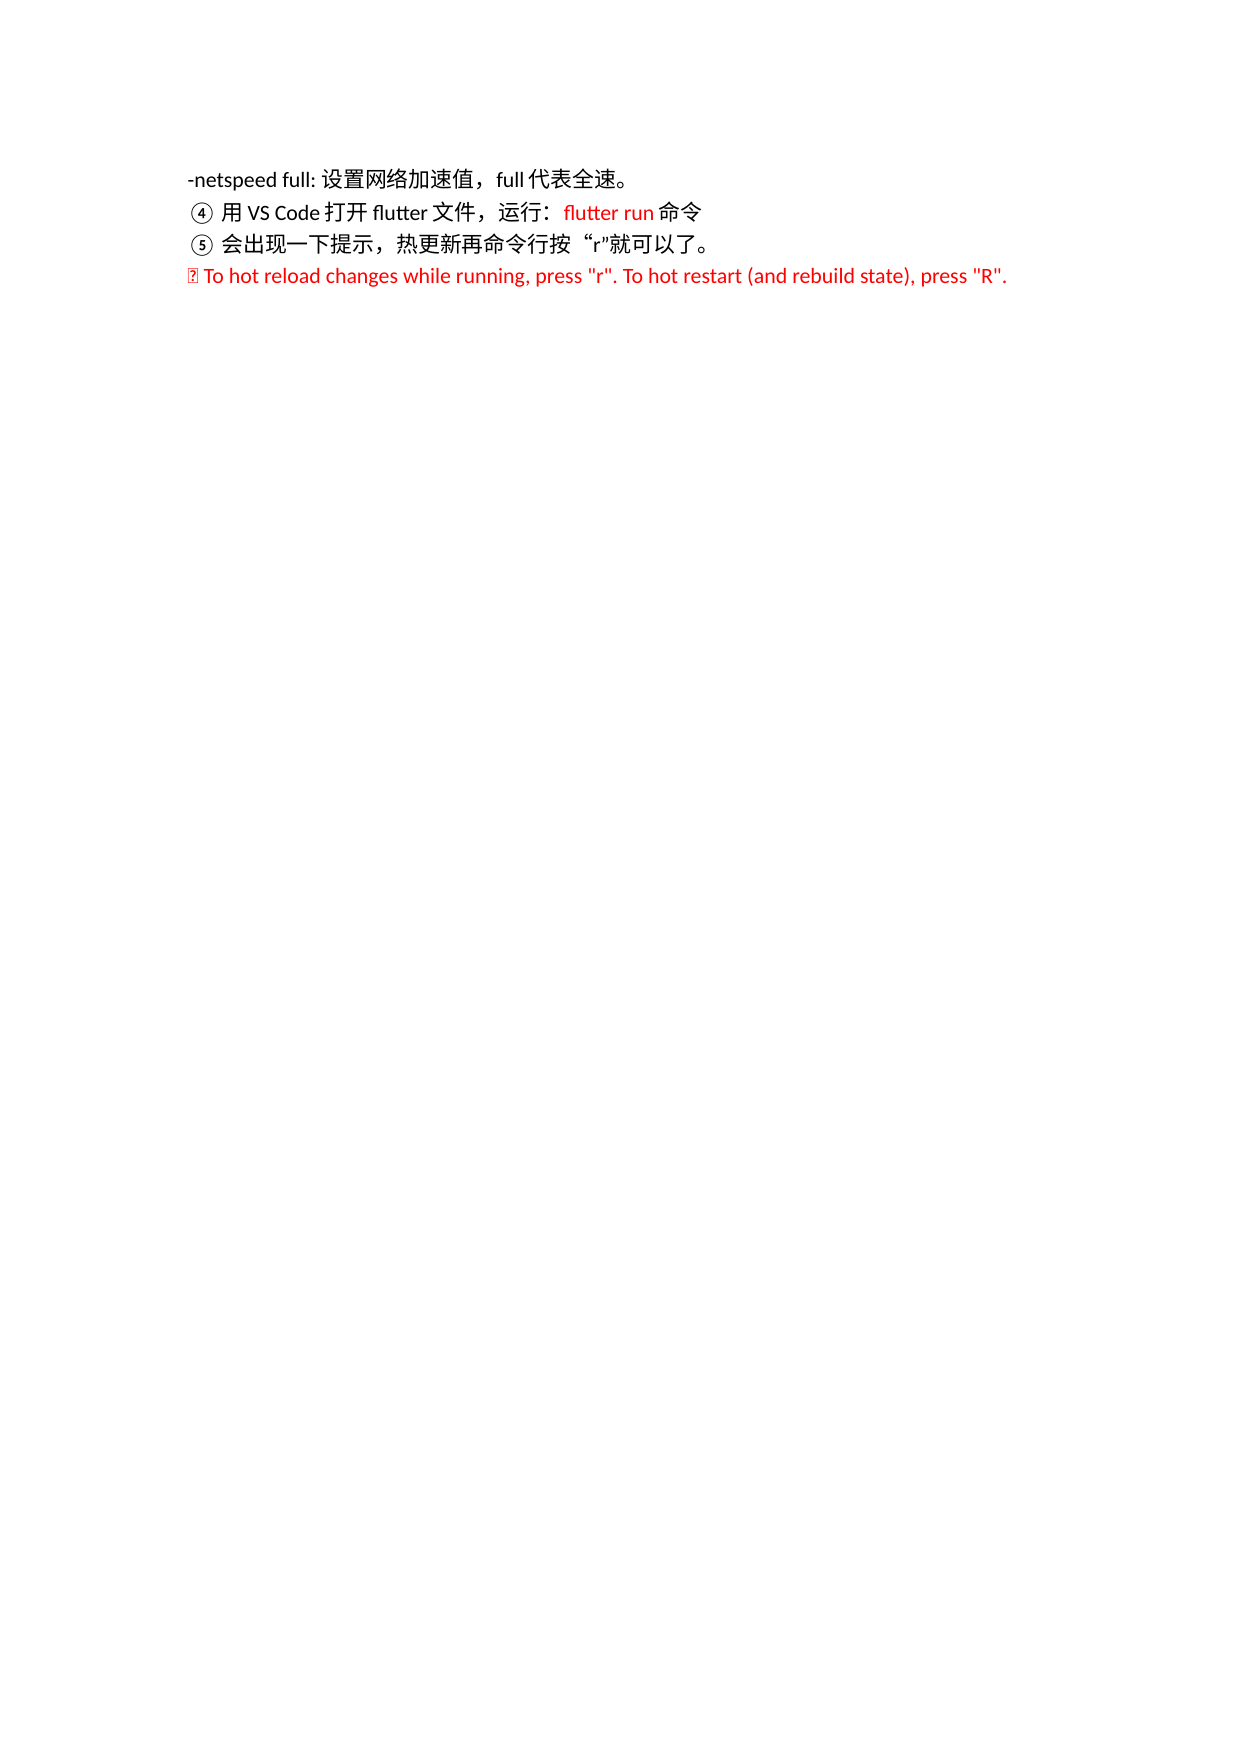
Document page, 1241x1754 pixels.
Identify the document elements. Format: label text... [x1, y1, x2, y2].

list ④用VS Code打开flutter文件，运行：flutter run命令 [187, 194, 1053, 227]
list ⑤会出现一下提示，热更新再命令行按“r”就可以了。 [187, 227, 1053, 259]
list -netspeed full: 设置网络加速值，full代表全速。 [187, 162, 1053, 194]
list 🔥 To hot reload changes while running, press "r". To hot restart (and rebuild state), press "R". [187, 259, 1053, 292]
